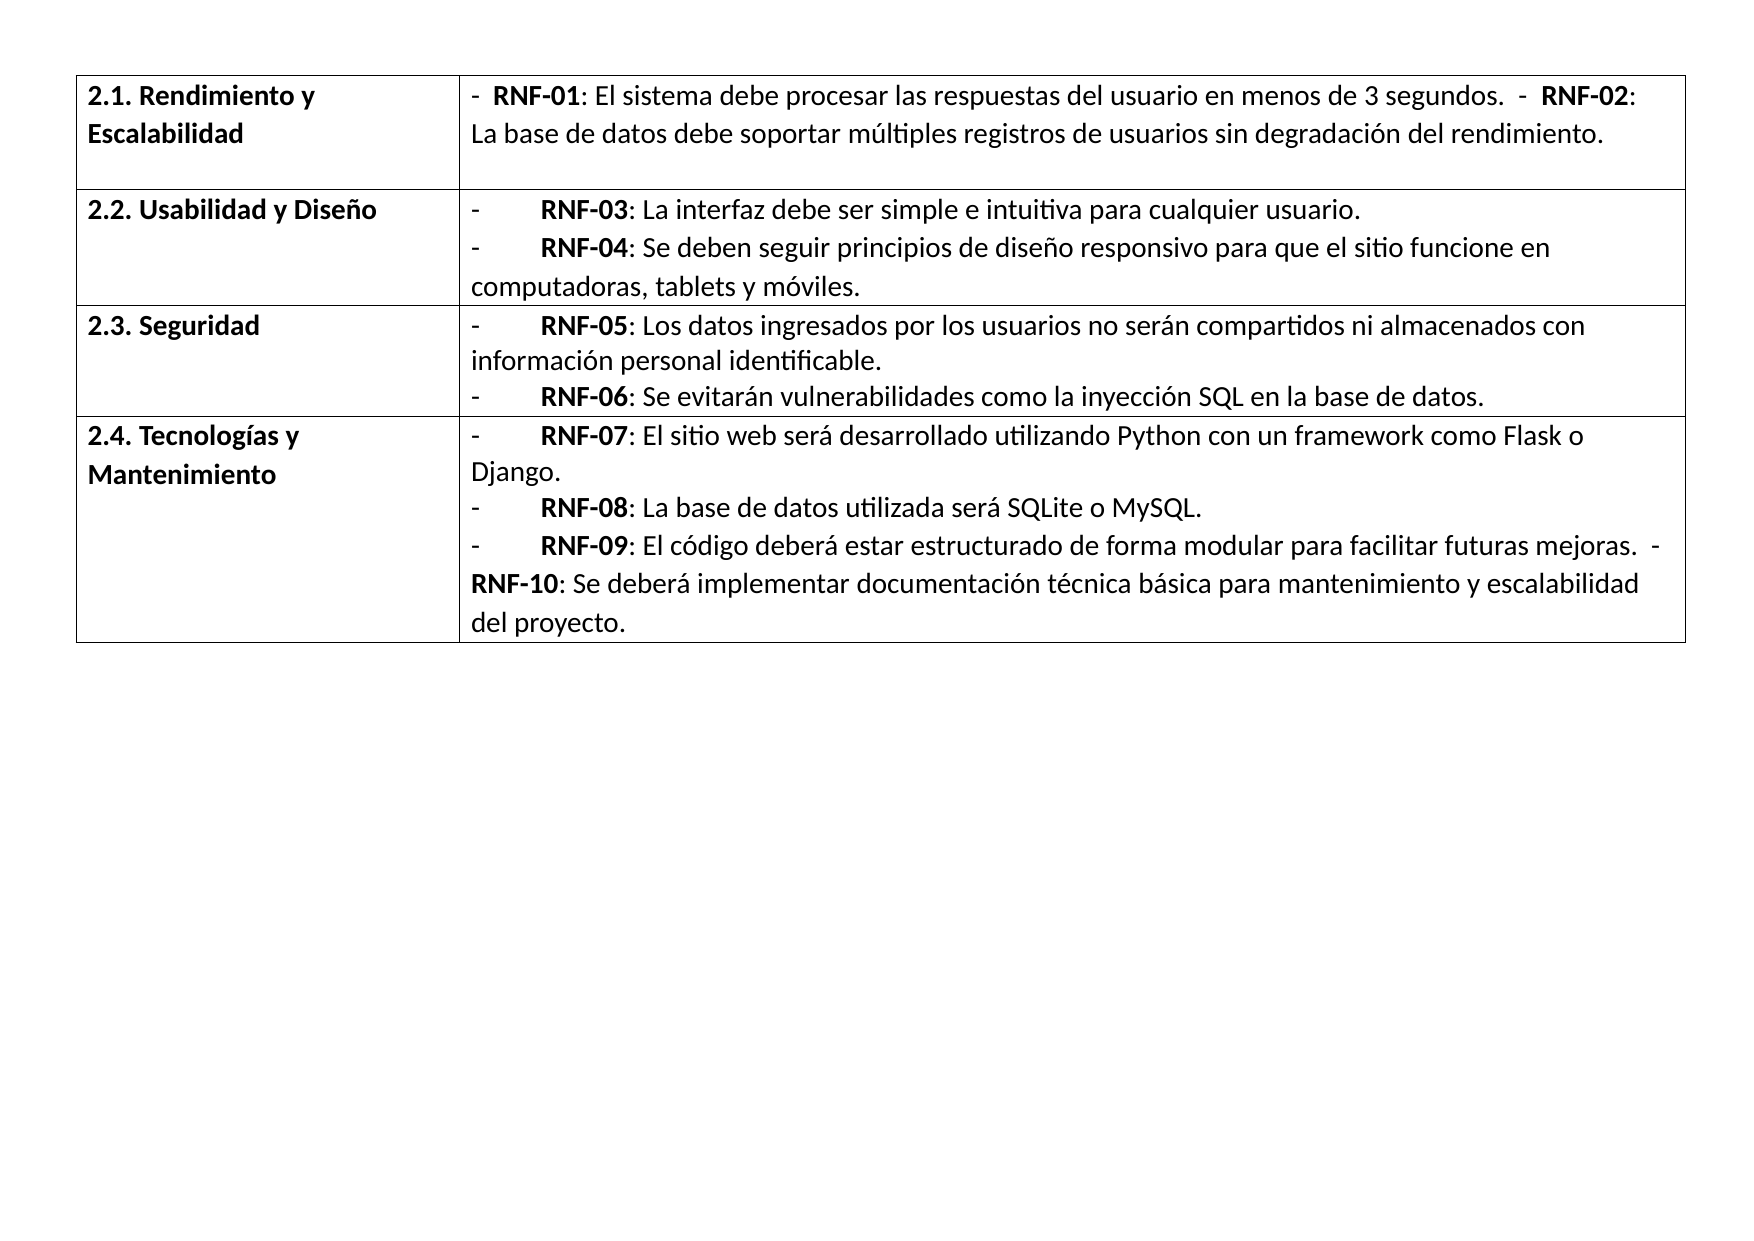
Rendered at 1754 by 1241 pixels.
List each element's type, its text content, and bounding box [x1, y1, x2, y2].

table_cell 2.3. Seguridad [77, 306, 459, 416]
table_cell RNF-07: El sitio web será desarrollado utilizando Python con un framework como Flask o Django. RNF-08: La base de datos utilizada será SQLite o MySQL. RNF-09: El código deberá estar estructurado de forma modular para facilitar futuras mejoras. - RNF-10: Se deberá implementar documentación técnica básica para mantenimiento y escalabilidad del proyecto. [460, 417, 1685, 642]
table_cell 2.4. Tecnologías y Mantenimiento [77, 417, 459, 642]
table_cell RNF-05: Los datos ingresados por los usuarios no serán compartidos ni almacenados con información personal identificable. RNF-06: Se evitarán vulnerabilidades como la inyección SQL en la base de datos. [460, 306, 1685, 416]
table_cell RNF-03: La interfaz debe ser simple e intuitiva para cualquier usuario. RNF-04: Se deben seguir principios de diseño responsivo para que el sitio funcione en computadoras, tablets y móviles. [460, 190, 1685, 305]
table_cell 2.2. Usabilidad y Diseño [77, 190, 459, 305]
table_cell 2.1. Rendimiento y Escalabilidad [77, 76, 459, 189]
table_cell - RNF-01: El sistema debe procesar las respuestas del usuario en menos de 3 segundos. - RNF-02: La base de datos debe soportar múltiples registros de usuarios sin degradación del rendimiento. [460, 76, 1685, 189]
